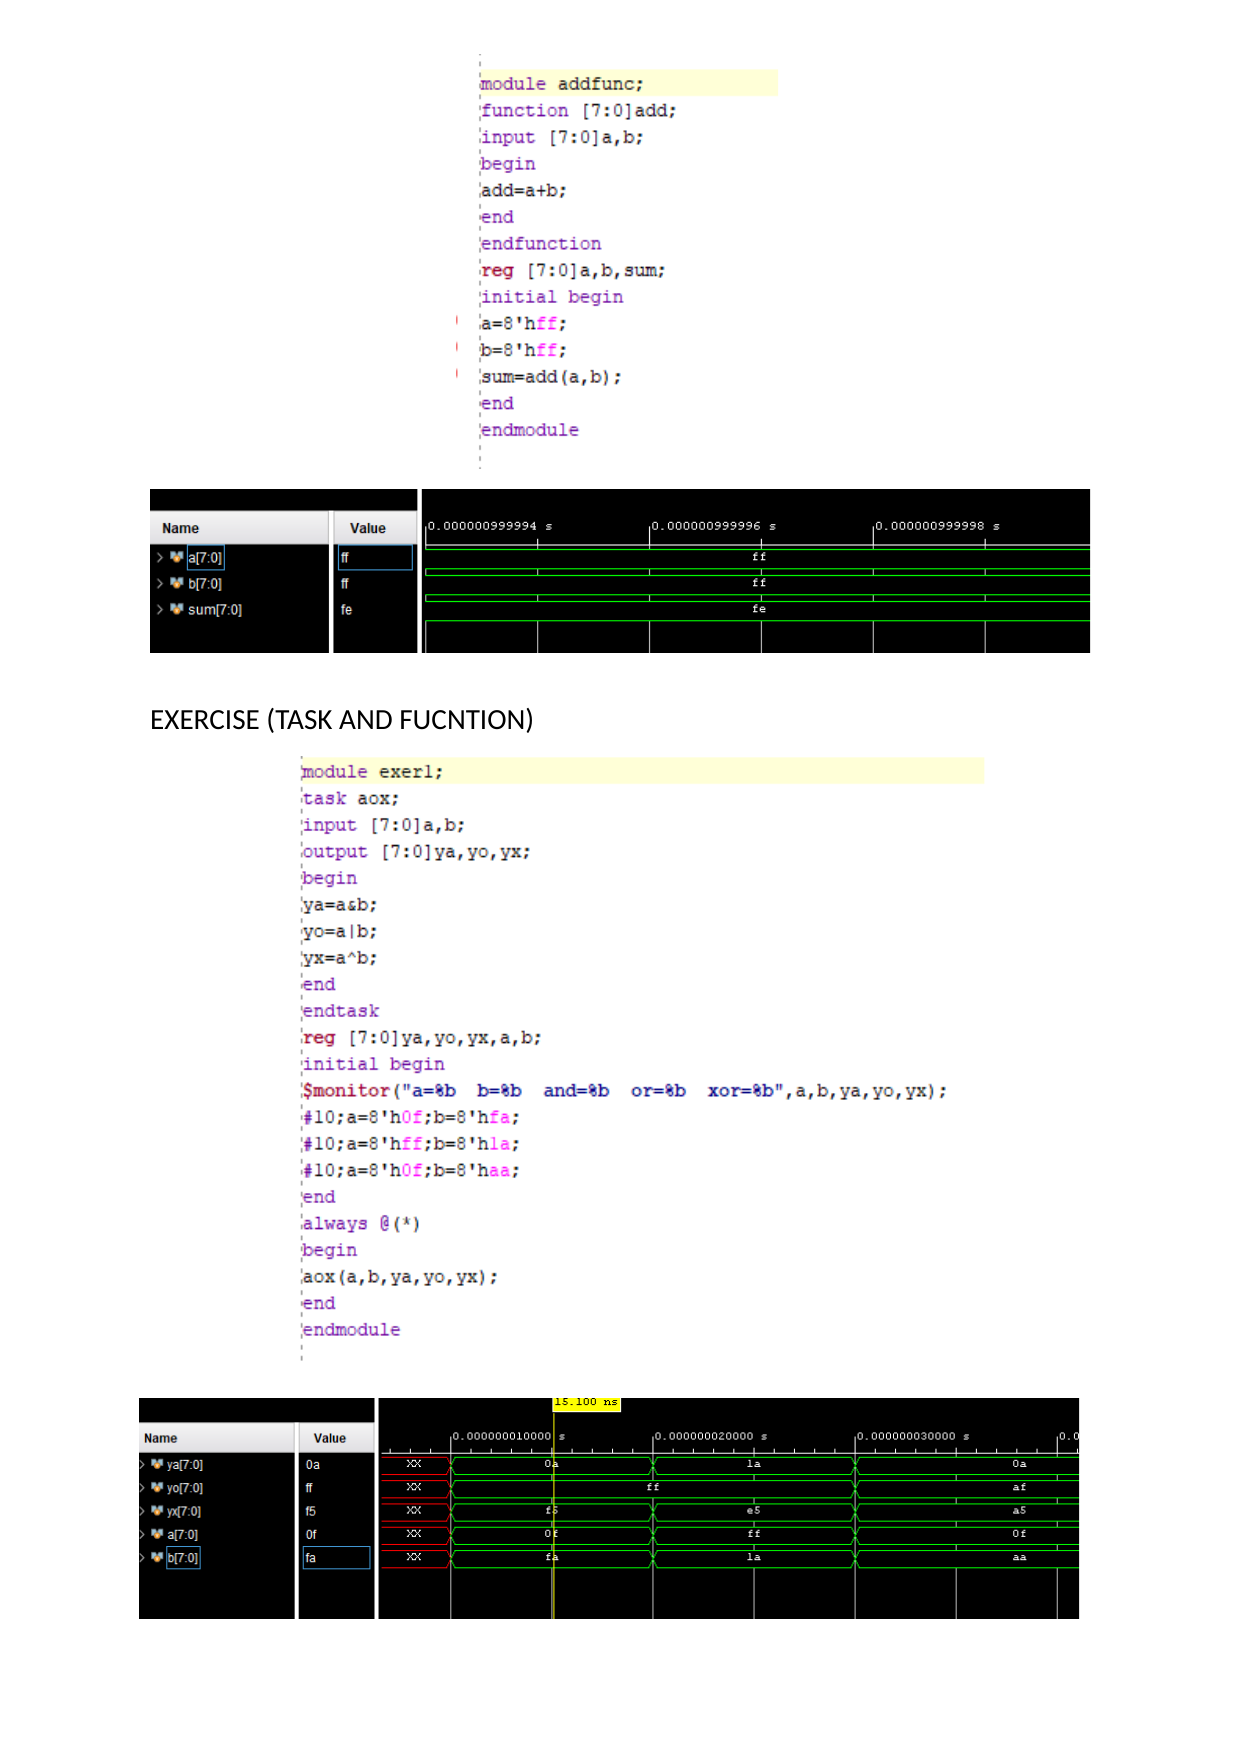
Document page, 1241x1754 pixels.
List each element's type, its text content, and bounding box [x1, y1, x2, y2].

text EXERCISE (TASK AND FUCNTION) [150, 701, 1090, 737]
picture [284, 756, 985, 1364]
picture [150, 489, 1091, 653]
picture [139, 1398, 1080, 1619]
picture [456, 54, 779, 469]
